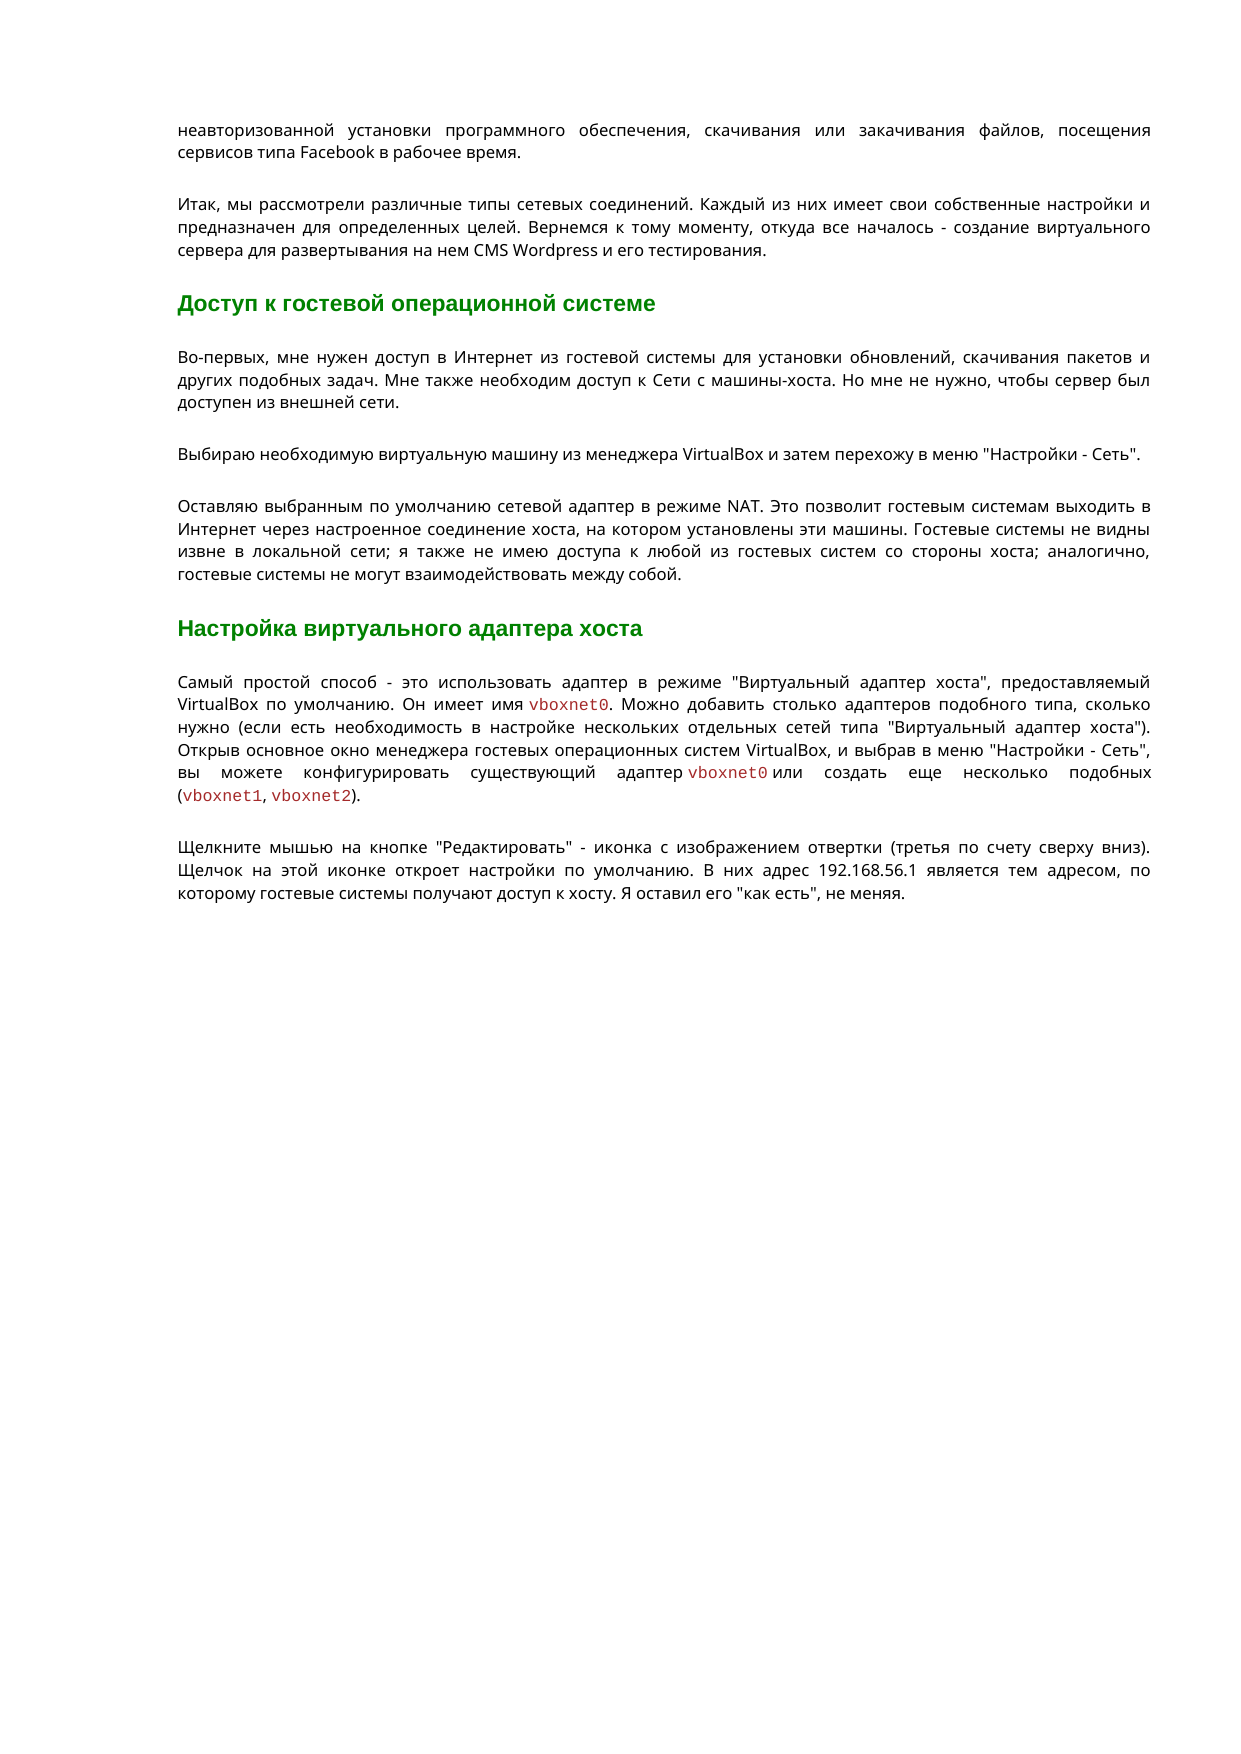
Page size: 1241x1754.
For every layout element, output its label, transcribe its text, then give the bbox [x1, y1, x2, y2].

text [177, 118, 1152, 163]
text Во-первых, мне нужен доступ в Интернет из гостевой системы для установки обновлений, скачивания пакетов и других подобных задач. Мне также необходим доступ к Сети с машины-хоста. Но мне не нужно, чтобы сервер был доступен из внешней сети. [177, 346, 1152, 414]
text Итак, мы рассмотрели различные типы сетевых соединений. Каждый из них имеет свои собственные настройки и предназначен для определенных целей. Вернемся к тому моменту, откуда все началось - создание виртуального сервера для развертывания на нем CMS Wordpress и его тестирования. [177, 193, 1152, 261]
text Выбираю необходимую виртуальную машину из менеджера VirtualBox и затем перехожу в меню "Настройки - Сеть". [177, 443, 1152, 466]
text Щелкните мышью на кнопке "Редактировать" - иконка с изображением отвертки (третья по счету сверху вниз). Щелчок на этой иконке откроет настройки по умолчанию. В них адрес 192.168.56.1 является тем адресом, по которому гостевые системы получают доступ к хосту. Я оставил его "как есть", не меняя. [177, 836, 1152, 904]
text Самый простой способ - это использовать адаптер в режиме "Виртуальный адаптер хоста", предоставляемый VirtualBox по умолчанию. Он имеет имя vboxnet0. Можно добавить столько адаптеров подобного типа, сколько нужно (если есть необходимость в настройке нескольких отдельных сетей типа "Виртуальный адаптер хоста"). Открыв основное окно менеджера гостевых операционных систем VirtualBox, и выбрав в меню "Настройки - Сеть", вы можете конфигурировать существующий адаптер vboxnet0 или создать еще несколько подобных (vboxnet1, vboxnet2). [177, 670, 1152, 807]
text Доступ к гостевой операционной системе [177, 290, 1152, 316]
text Настройка виртуального адаптера хоста [177, 615, 1152, 641]
text Оставляю выбранным по умолчанию сетевой адаптер в режиме NAT. Это позволит гостевым системам выходить в Интернет через настроенное соединение хоста, на котором установлены эти машины. Гостевые системы не видны извне в локальной сети; я также не имею доступа к любой из гостевых систем со стороны хоста; аналогично, гостевые системы не могут взаимодействовать между собой. [177, 495, 1152, 586]
